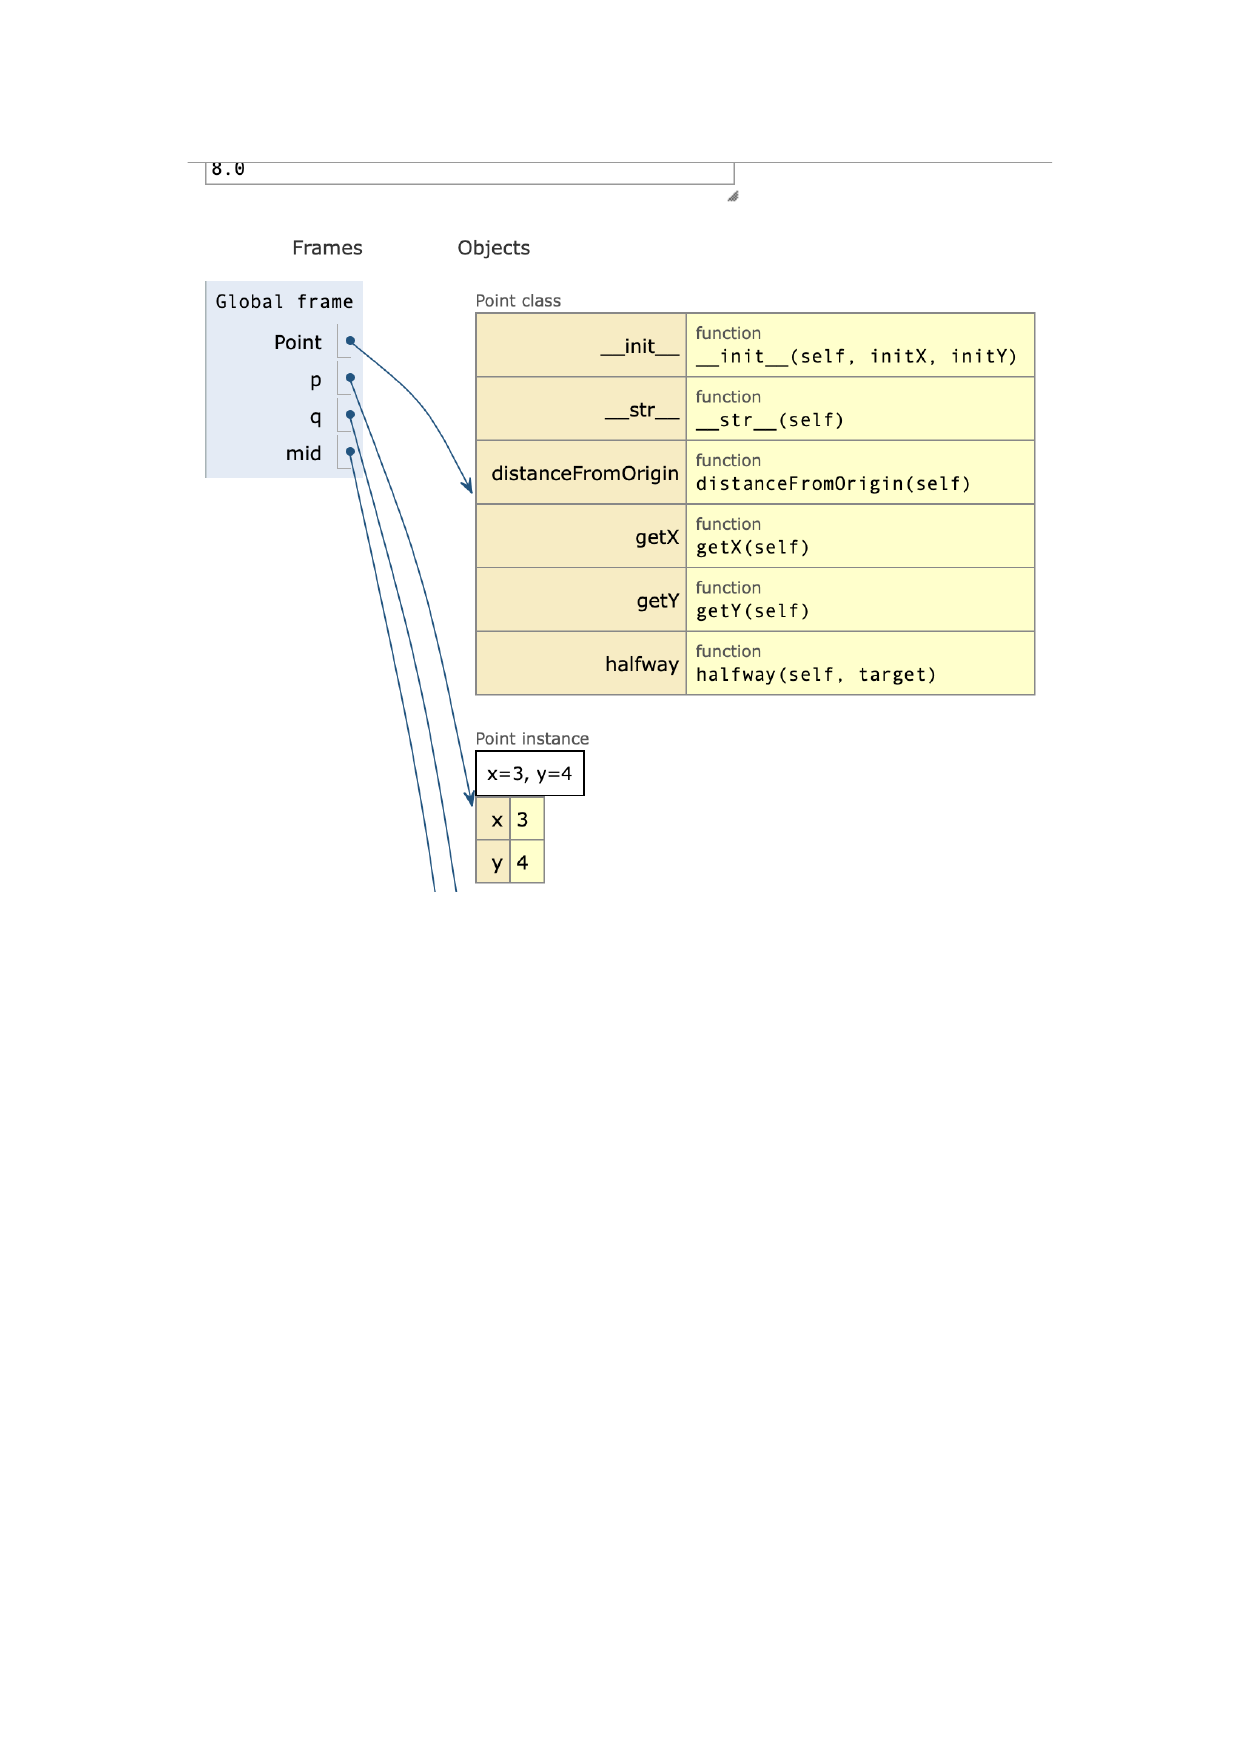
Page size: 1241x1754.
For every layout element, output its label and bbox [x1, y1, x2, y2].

picture [187, 162, 1053, 892]
